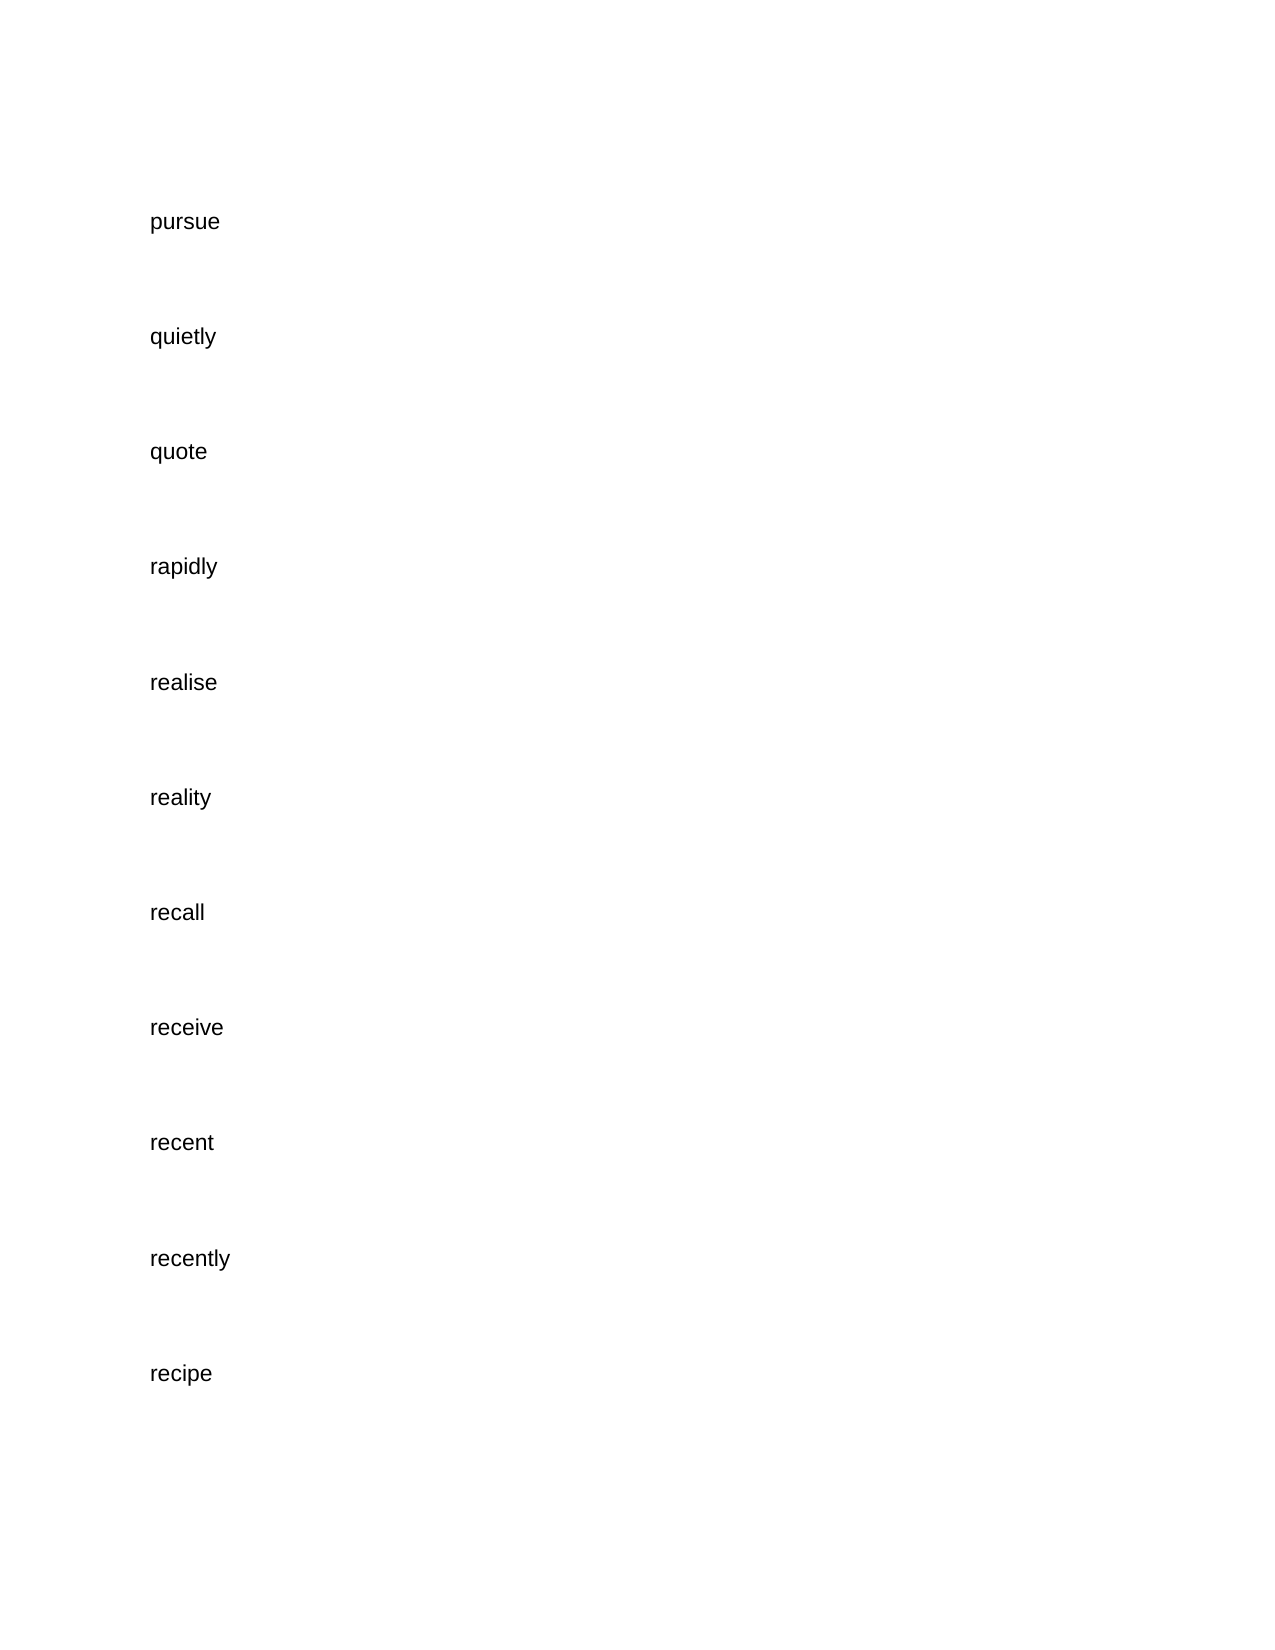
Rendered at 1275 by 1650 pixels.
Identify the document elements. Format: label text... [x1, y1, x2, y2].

text recipe [150, 1360, 1125, 1386]
text recently [150, 1244, 1125, 1271]
text quote [150, 438, 1125, 464]
text receive [150, 1014, 1125, 1040]
text reality [150, 784, 1125, 810]
text recall [150, 899, 1125, 925]
text recent [150, 1129, 1125, 1156]
text rapidly [150, 553, 1125, 579]
text quietly [150, 323, 1125, 349]
text realise [150, 668, 1125, 695]
text pursue [150, 208, 1125, 234]
